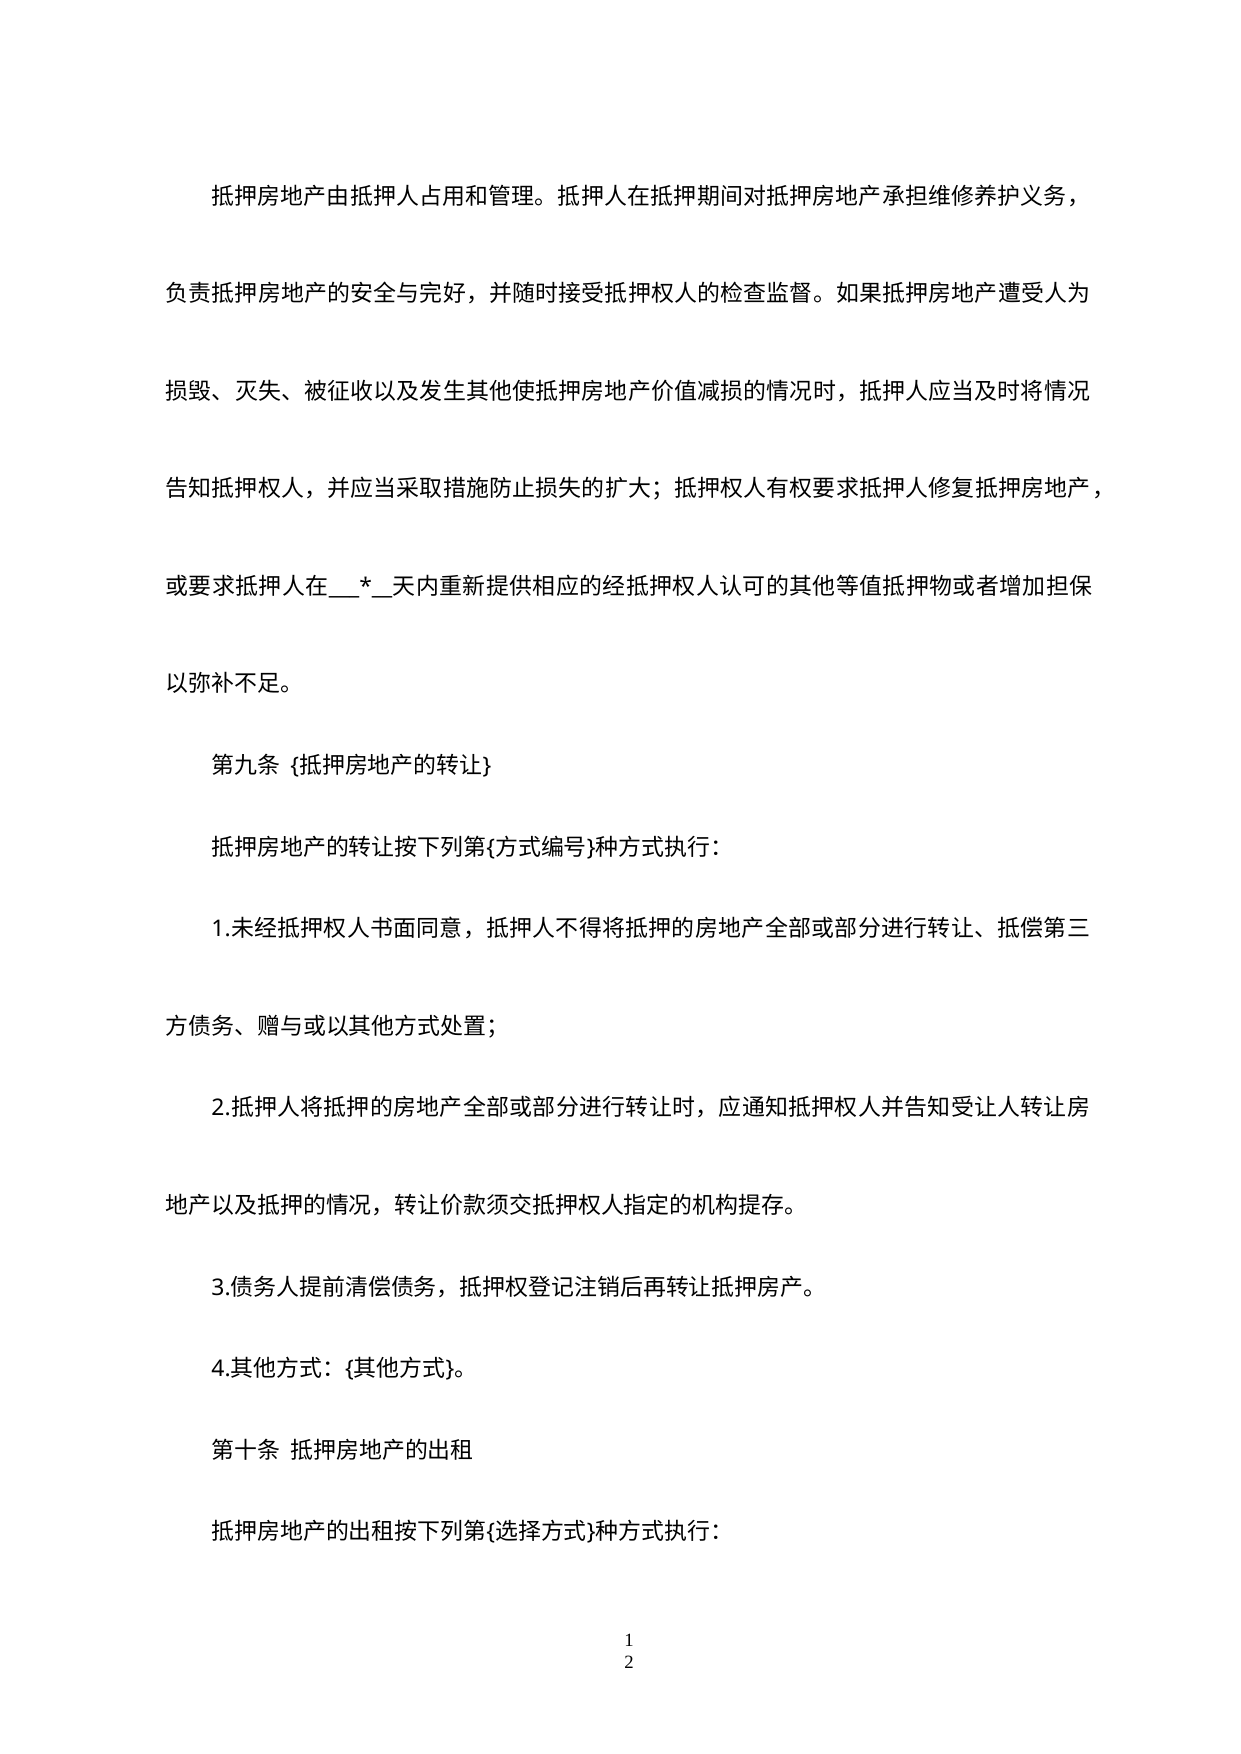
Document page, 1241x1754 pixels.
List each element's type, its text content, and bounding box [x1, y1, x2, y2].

text 抵押房地产的转让按下列第{方式编号}种方式执行： [165, 813, 1093, 878]
text 抵押房地产的出租按下列第{选择方式}种方式执行： [165, 1497, 1093, 1562]
text 第九条 {抵押房地产的转让} [165, 731, 1093, 796]
text 第十条 抵押房地产的出租 [165, 1416, 1093, 1481]
text 3.债务人提前清偿债务，抵押权登记注销后再转让抵押房产。 [165, 1252, 1093, 1317]
text 4.其他方式：{其他方式}。 [165, 1334, 1093, 1399]
text 抵押房地产由抵押人占用和管理。抵押人在抵押期间对抵押房地产承担维修养护义务，负责抵押房地产的安全与完好，并随时接受抵押权人的检查监督。如果抵押房地产遭受人为损毁、灭失、被征收以及发生其他使抵押房地产价值减损的情况时，抵押人应当及时将情况告知抵押权人，并应当采取措施防止损失的扩大；抵押权人有权要求抵押人修复抵押房地产，或要求抵押人在___*__天内重新提供相应的经抵押权人认可的其他等值抵押物或者增加担保以弥补不足。 [165, 162, 1093, 714]
text 1.未经抵押权人书面同意，抵押人不得将抵押的房地产全部或部分进行转让、抵偿第三方债务、赠与或以其他方式处置； [165, 894, 1093, 1057]
text 2.抵押人将抵押的房地产全部或部分进行转让时，应通知抵押权人并告知受让人转让房地产以及抵押的情况，转让价款须交抵押权人指定的机构提存。 [165, 1073, 1093, 1236]
